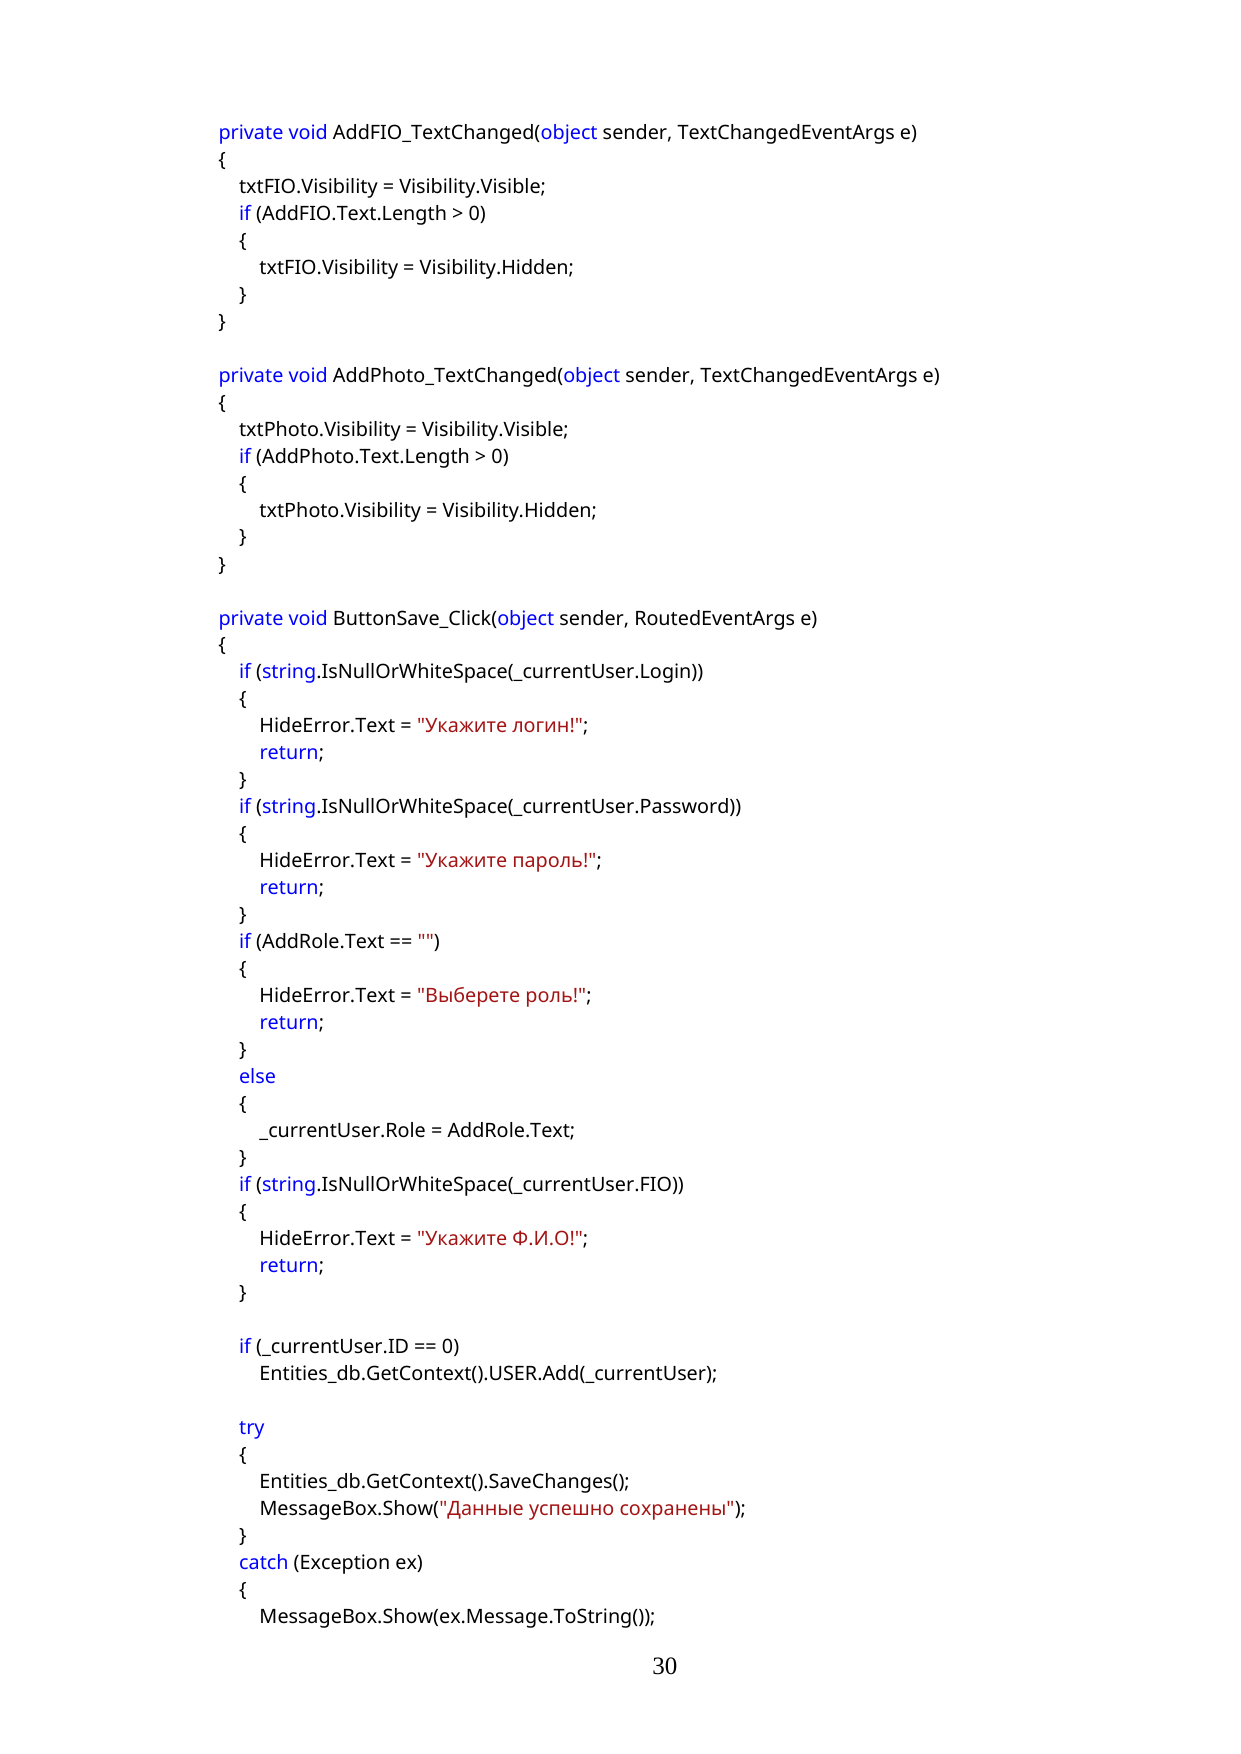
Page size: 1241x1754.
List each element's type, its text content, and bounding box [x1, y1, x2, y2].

text { [177, 819, 1152, 847]
text return; [177, 1251, 1152, 1278]
text } [177, 1035, 1152, 1062]
text { [177, 145, 1152, 172]
text MessageBox.Show("Данные успешно сохранены"); [177, 1494, 1152, 1521]
text catch (Exception ex) [177, 1548, 1152, 1575]
text { [177, 685, 1152, 712]
text txtFIO.Visibility = Visibility.Visible; [177, 172, 1152, 199]
text { [177, 388, 1152, 415]
text HideError.Text = "Укажите пароль!"; [177, 847, 1152, 873]
text HideError.Text = "Укажите логин!"; [177, 712, 1152, 739]
text return; [177, 1008, 1152, 1035]
text } [177, 1521, 1152, 1548]
text { [177, 1440, 1152, 1467]
text _currentUser.Role = AddRole.Text; [177, 1116, 1152, 1143]
text { [177, 226, 1152, 253]
text { [177, 631, 1152, 658]
text if (AddFIO.Text.Length > 0) [177, 199, 1152, 226]
text HideError.Text = "Выберете роль!"; [177, 981, 1152, 1008]
text } [177, 550, 1152, 577]
text private void ButtonSave_Click(object sender, RoutedEventArgs e) [177, 604, 1152, 631]
text try [177, 1413, 1152, 1440]
text private void AddFIO_TextChanged(object sender, TextChangedEventArgs e) [177, 118, 1152, 145]
text if (_currentUser.ID == 0) [177, 1332, 1152, 1359]
text { [177, 1197, 1152, 1224]
text Entities_db.GetContext().USER.Add(_currentUser); [177, 1359, 1152, 1386]
text } [177, 280, 1152, 307]
text private void AddPhoto_TextChanged(object sender, TextChangedEventArgs e) [177, 361, 1152, 388]
text txtPhoto.Visibility = Visibility.Hidden; [177, 496, 1152, 523]
text if (string.IsNullOrWhiteSpace(_currentUser.FIO)) [177, 1170, 1152, 1197]
text MessageBox.Show(ex.Message.ToString()); [177, 1602, 1152, 1629]
text txtPhoto.Visibility = Visibility.Visible; [177, 415, 1152, 442]
text } [177, 1143, 1152, 1170]
text } [177, 307, 1152, 334]
text { [177, 1089, 1152, 1116]
text Entities_db.GetContext().SaveChanges(); [177, 1467, 1152, 1494]
text else [177, 1062, 1152, 1089]
text if (string.IsNullOrWhiteSpace(_currentUser.Login)) [177, 658, 1152, 685]
text } [177, 1278, 1152, 1305]
text txtFIO.Visibility = Visibility.Hidden; [177, 253, 1152, 280]
text { [177, 954, 1152, 981]
text return; [177, 739, 1152, 766]
text HideError.Text = "Укажите Ф.И.О!"; [177, 1224, 1152, 1251]
text } [177, 523, 1152, 550]
text { [177, 469, 1152, 496]
text if (AddPhoto.Text.Length > 0) [177, 442, 1152, 469]
text if (AddRole.Text == "") [177, 927, 1152, 954]
text { [177, 1575, 1152, 1602]
text } [177, 766, 1152, 793]
text return; [177, 873, 1152, 901]
text } [177, 901, 1152, 927]
text if (string.IsNullOrWhiteSpace(_currentUser.Password)) [177, 793, 1152, 819]
